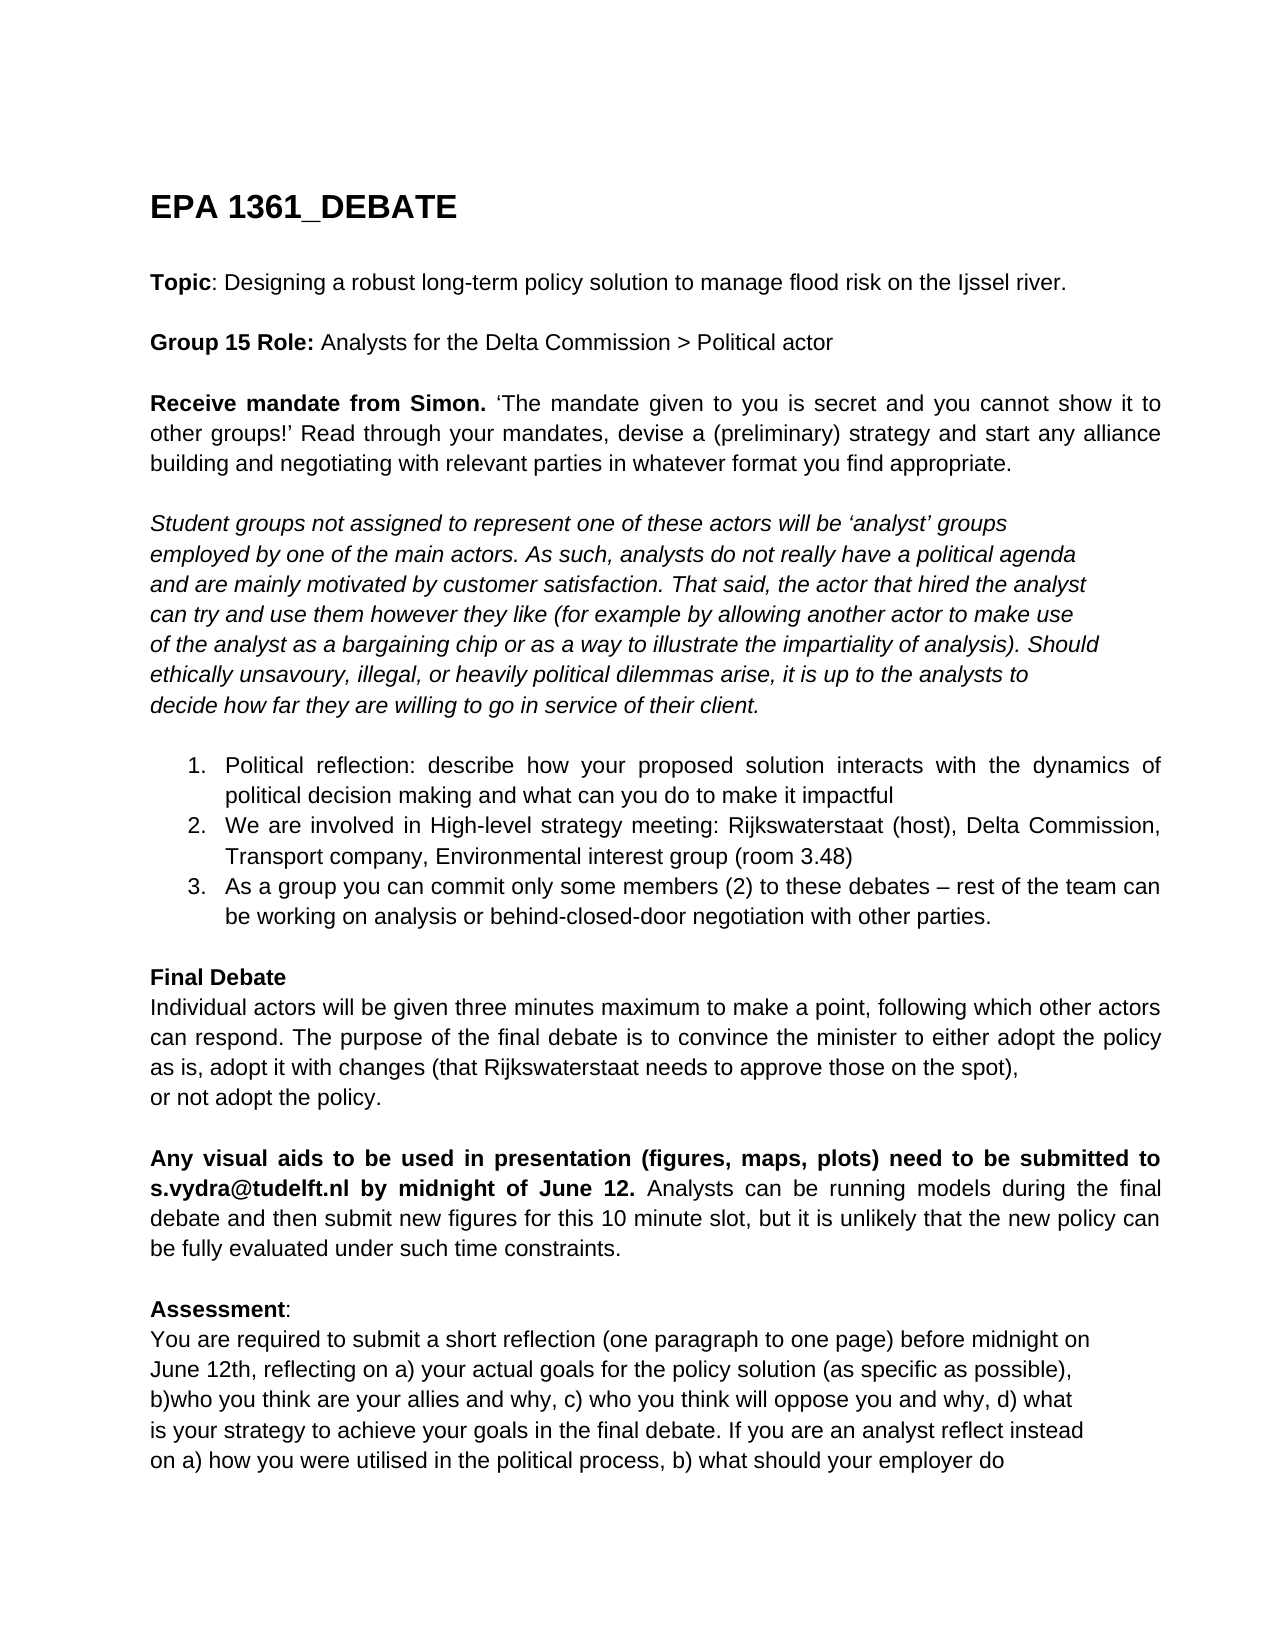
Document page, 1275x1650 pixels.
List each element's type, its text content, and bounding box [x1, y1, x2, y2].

text Final Debate [150, 963, 1162, 990]
text June 12th, reflecting on a) your actual goals for the policy solution (as specific as possible), [150, 1356, 1162, 1382]
text or not adopt the policy. [150, 1084, 1162, 1111]
text ethically unsavoury, illegal, or heavily political dilemmas arise, it is up to the analysts to [150, 661, 1162, 688]
text Individual actors will be given three minutes maximum to make a point, following which other actors can respond. The purpose of the final debate is to convince the minister to either adopt the policy as is, adopt it with changes (that Rijkswaterstaat needs to approve those on the spot), [150, 994, 1162, 1080]
text and are mainly motivated by customer satisfaction. That said, the actor that hired the analyst [150, 571, 1162, 597]
text decide how far they are willing to go in service of their client. [150, 692, 1162, 718]
text Receive mandate from Simon. ‘The mandate given to you is secret and you cannot show it to other groups!’ Read through your mandates, devise a (preliminary) strategy and start any alliance building and negotiating with relevant parties in whatever format you find appropriate. [150, 389, 1162, 476]
list Political reflection: describe how your proposed solution interacts with the dynamics of political decision making and what can you do to make it impactful [187, 752, 1162, 808]
list As a group you can commit only some members (2) to these debates – rest of the team can be working on analysis or behind-closed-door negotiation with other parties. [187, 873, 1162, 929]
text You are required to submit a short reflection (one paragraph to one page) before midnight on [150, 1326, 1162, 1352]
text Assessment: [150, 1296, 1162, 1322]
text Topic: Designing a robust long-term policy solution to manage flood risk on the Ijssel river. [150, 269, 1162, 295]
text of the analyst as a bargaining chip or as a way to illustrate the impartiality of analysis). Should [150, 631, 1162, 657]
text b)who you think are your allies and why, c) who you think will oppose you and why, d) what [150, 1386, 1162, 1413]
text is your strategy to achieve your goals in the final debate. If you are an analyst reflect instead [150, 1417, 1162, 1443]
text employed by one of the main actors. As such, analysts do not really have a political agenda [150, 541, 1162, 567]
text can try and use them however they like (for example by allowing another actor to make use [150, 601, 1162, 627]
text Group 15 Role: Analysts for the Delta Commission > Political actor [150, 329, 1162, 355]
text on a) how you were utilised in the political process, b) what should your employer do [150, 1447, 1162, 1473]
text Student groups not assigned to represent one of these actors will be ‘analyst’ groups [150, 510, 1162, 537]
list We are involved in High-level strategy meeting: Rijkswaterstaat (host), Delta Commission, Transport company, Environmental interest group (room 3.48) [187, 812, 1162, 869]
text Any visual aids to be used in presentation (figures, maps, plots) need to be submitted to s.vydra@tudelft.nl by midnight of June 12. Analysts can be running models during the final debate and then submit new figures for this 10 minute slot, but it is unlikely that the new policy can be fully evaluated under such time constraints. [150, 1145, 1162, 1262]
subtitle EPA 1361_DEBATE [150, 187, 1162, 226]
